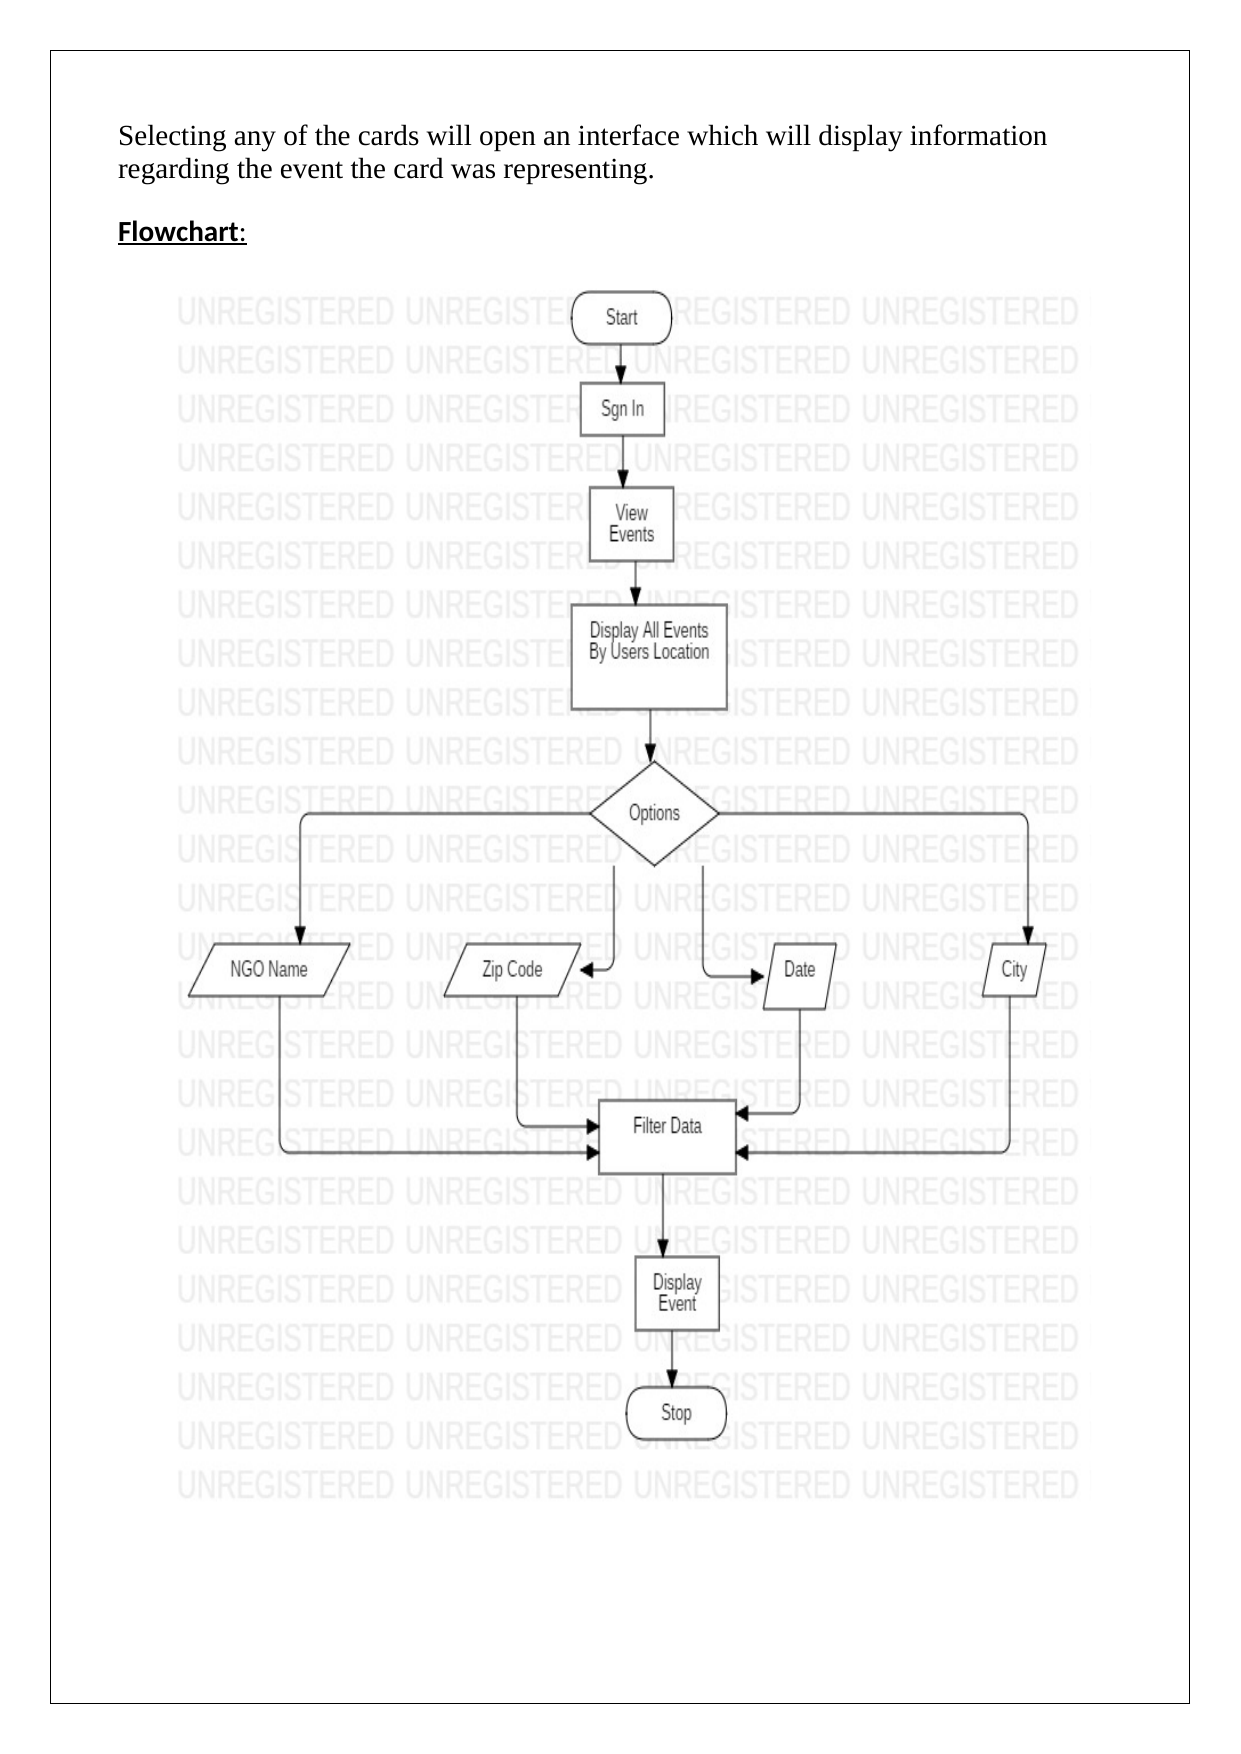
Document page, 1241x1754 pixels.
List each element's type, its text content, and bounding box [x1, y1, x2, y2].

text Selecting any of the cards will open an interface which will display information regarding the event the card was representing. [118, 118, 1122, 185]
text Flowchart: [118, 213, 1122, 249]
